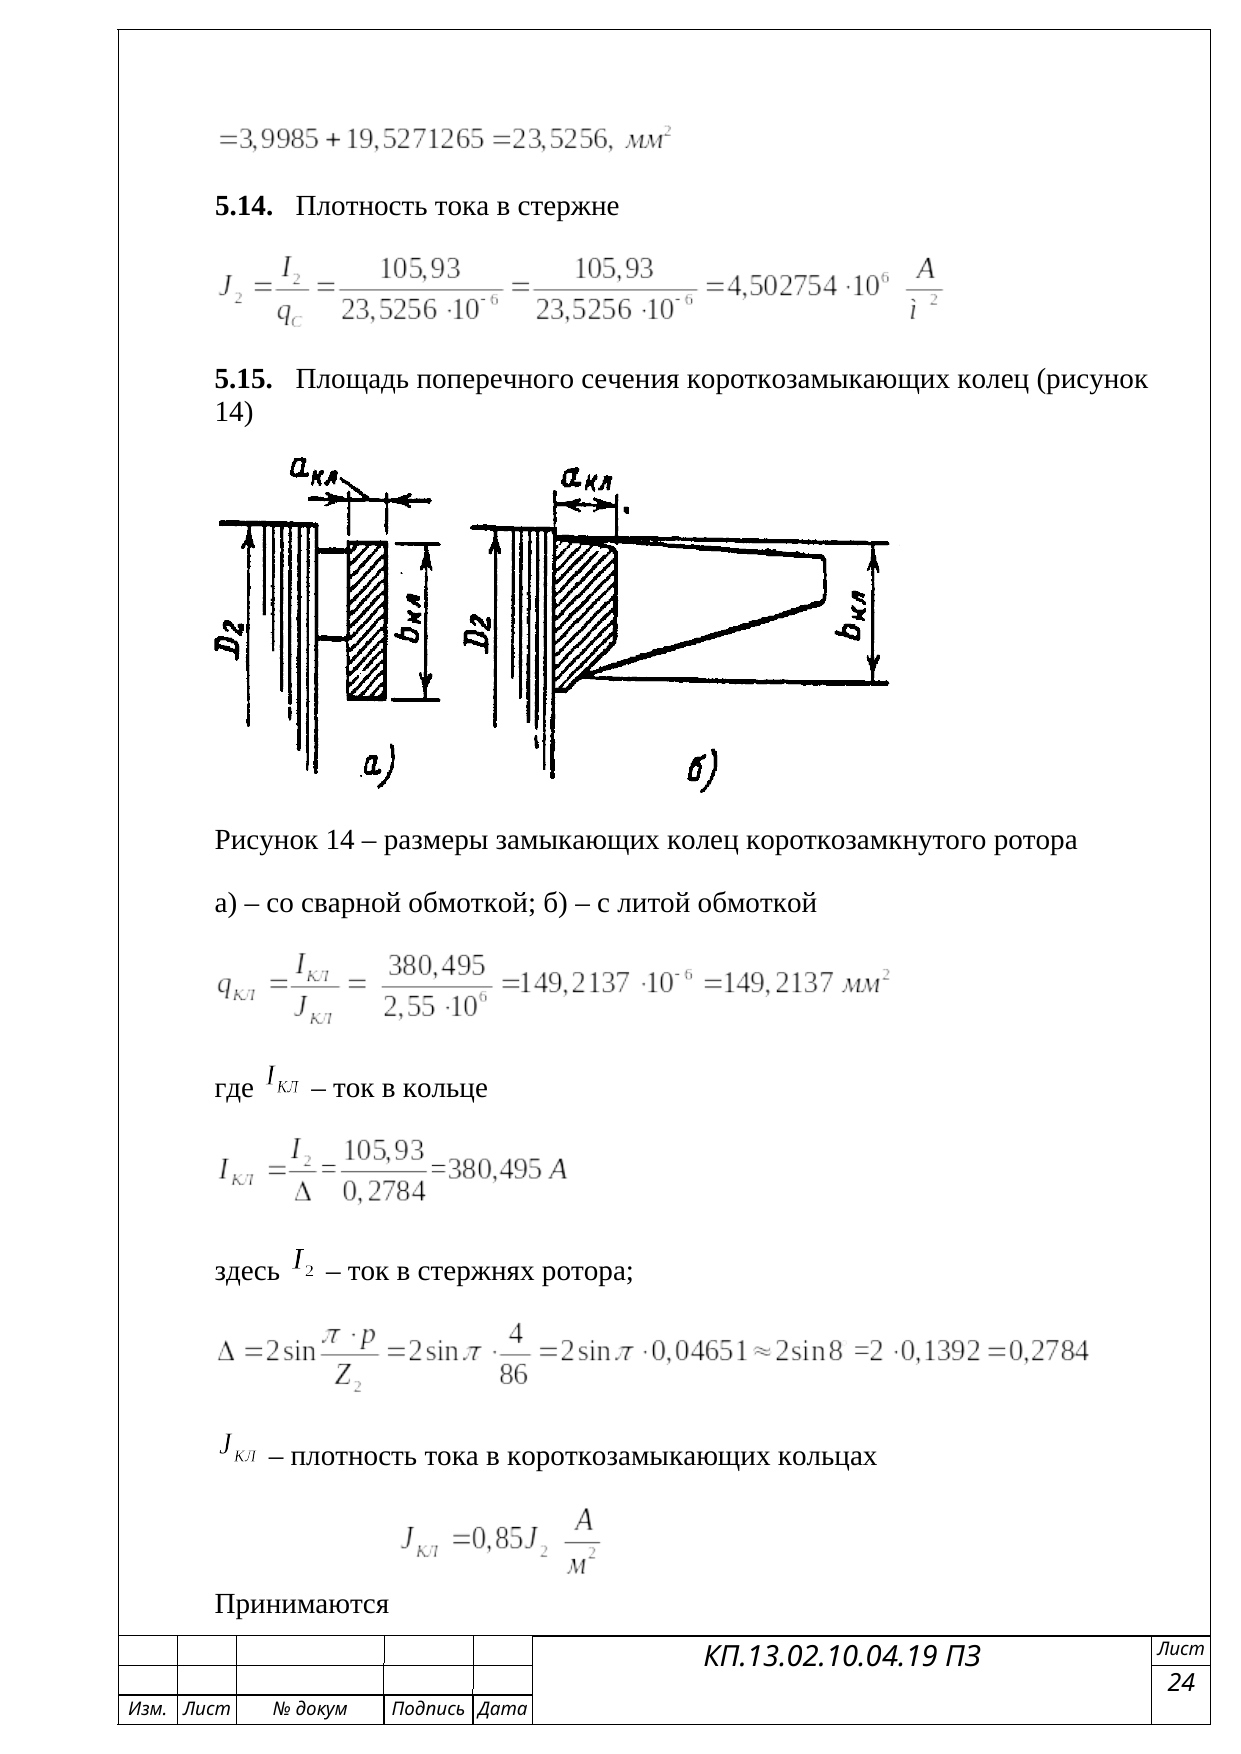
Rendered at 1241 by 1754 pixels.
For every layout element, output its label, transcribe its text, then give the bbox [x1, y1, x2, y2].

subtitle Принимаются [214, 1501, 1152, 1620]
picture [214, 457, 900, 793]
subtitle Рисунок 14 – размеры замыкающих колец короткозамкнутого ротора [214, 822, 1152, 856]
subtitle Площадь поперечного сечения короткозамыкающих колец (рисунок 14) [214, 361, 1152, 428]
subtitle Плотность тока в стержне [215, 188, 1152, 221]
subtitle где – ток в кольце [214, 1058, 1152, 1103]
subtitle а) – со сварной обмоткой; б) – с литой обмоткой [214, 885, 1152, 918]
subtitle – плотность тока в короткозамыкающих кольцах [214, 1426, 1152, 1471]
subtitle здесь – ток в стержнях ротора; [214, 1241, 1152, 1287]
